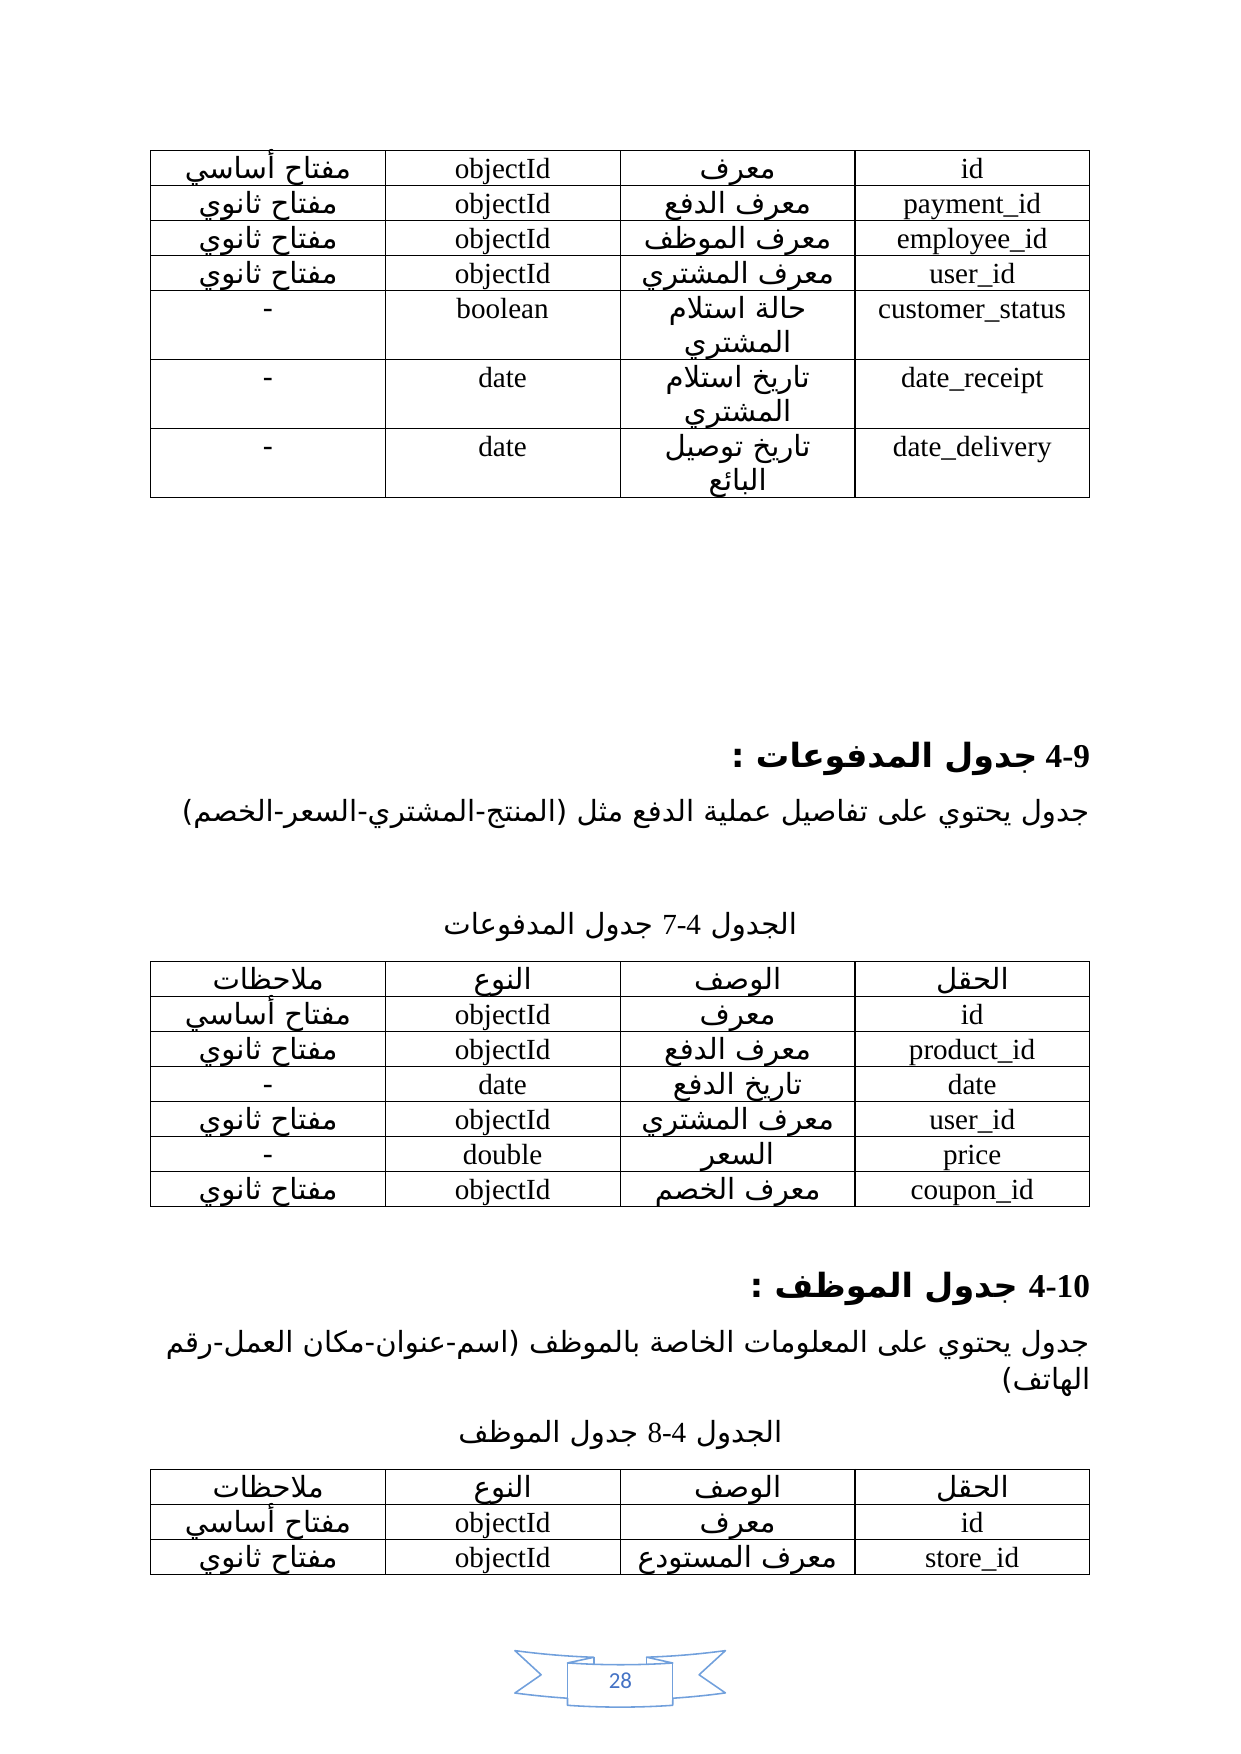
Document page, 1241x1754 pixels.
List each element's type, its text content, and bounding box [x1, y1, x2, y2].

text الجدول 4-8 جدول الموظف [150, 1415, 1090, 1449]
table_cell مفتاح ثانوي [151, 1172, 385, 1206]
table_cell مفتاح ثانوي [151, 221, 385, 255]
table_cell date_receipt [856, 360, 1089, 428]
table_cell objectId [386, 1032, 620, 1066]
table_cell employee_id [856, 221, 1089, 255]
table_cell objectId [386, 1172, 620, 1206]
table_cell objectId [386, 997, 620, 1031]
table_cell id [856, 997, 1089, 1031]
table_cell boolean [386, 291, 620, 359]
table_cell معرف الدفع [621, 1032, 854, 1066]
table_cell مفتاح أساسي [151, 151, 385, 185]
table_cell - [151, 291, 385, 359]
table_cell مفتاح أساسي [151, 997, 385, 1031]
table_cell objectId [386, 186, 620, 220]
table_cell payment_id [856, 186, 1089, 220]
table_cell customer_status [856, 291, 1089, 359]
table_cell objectId [386, 1540, 620, 1574]
table_cell - [151, 1137, 385, 1171]
table_cell معرف المستودع [621, 1540, 854, 1574]
table_cell product_id [856, 1032, 1089, 1066]
table_cell مفتاح ثانوي [151, 1540, 385, 1574]
table_cell coupon_id [856, 1172, 1089, 1206]
table_cell id [856, 1505, 1089, 1539]
table_cell معرف المشتري [621, 1102, 854, 1136]
table_cell date_delivery [856, 429, 1089, 497]
table_cell price [856, 1137, 1089, 1171]
table_cell id [856, 151, 1089, 185]
table_cell - [151, 360, 385, 428]
table_cell date [386, 429, 620, 497]
table_header الحقل [856, 962, 1089, 996]
table_cell تاريخ الدفع [621, 1067, 854, 1101]
table_cell objectId [386, 256, 620, 290]
table_cell معرف الموظف [621, 221, 854, 255]
table_cell معرف الخصم [621, 1172, 854, 1206]
table_header ملاحظات [151, 1470, 385, 1504]
table_header النوع [386, 1470, 620, 1504]
table_header الوصف [621, 962, 854, 996]
table_cell تاريخ استلام المشتري [621, 360, 854, 428]
table_cell user_id [856, 1102, 1089, 1136]
table_cell مفتاح ثانوي [151, 256, 385, 290]
text جدول يحتوي على تفاصيل عملية الدفع مثل (المنتج-المشتري-السعر-الخصم) [150, 795, 1090, 829]
table_cell objectId [386, 1102, 620, 1136]
table_cell objectId [386, 1505, 620, 1539]
table_header ملاحظات [151, 962, 385, 996]
table_cell السعر [621, 1137, 854, 1171]
table_cell تاريخ توصيل البائع [621, 429, 854, 497]
table_header النوع [386, 962, 620, 996]
table_cell حالة استلام المشتري [621, 291, 854, 359]
table_cell user_id [856, 256, 1089, 290]
table_cell معرف [621, 997, 854, 1031]
table_cell معرف الدفع [621, 186, 854, 220]
table_cell - [151, 1067, 385, 1101]
table_cell معرف [621, 1505, 854, 1539]
table_cell date [386, 360, 620, 428]
text الجدول 4-7 جدول المدفوعات [150, 907, 1090, 942]
table_cell مفتاح ثانوي [151, 1102, 385, 1136]
table_cell - [151, 429, 385, 497]
text 4-10 جدول الموظف : [150, 1267, 1090, 1306]
table_cell معرف المشتري [621, 256, 854, 290]
table_cell store_id [856, 1540, 1089, 1574]
table_header الوصف [621, 1470, 854, 1504]
table_cell مفتاح ثانوي [151, 1032, 385, 1066]
table_header الحقل [856, 1470, 1089, 1504]
text 4-9 جدول المدفوعات : [150, 736, 1090, 775]
table_cell objectId [386, 151, 620, 185]
table_cell objectId [386, 221, 620, 255]
table_cell double [386, 1137, 620, 1171]
table_cell مفتاح ثانوي [151, 186, 385, 220]
table_cell date [386, 1067, 620, 1101]
table_cell مفتاح أساسي [151, 1505, 385, 1539]
table_cell date [856, 1067, 1089, 1101]
table_cell معرف [621, 151, 854, 185]
text جدول يحتوي على المعلومات الخاصة بالموظف (اسم-عنوان-مكان العمل-رقم الهاتف) [150, 1325, 1090, 1396]
